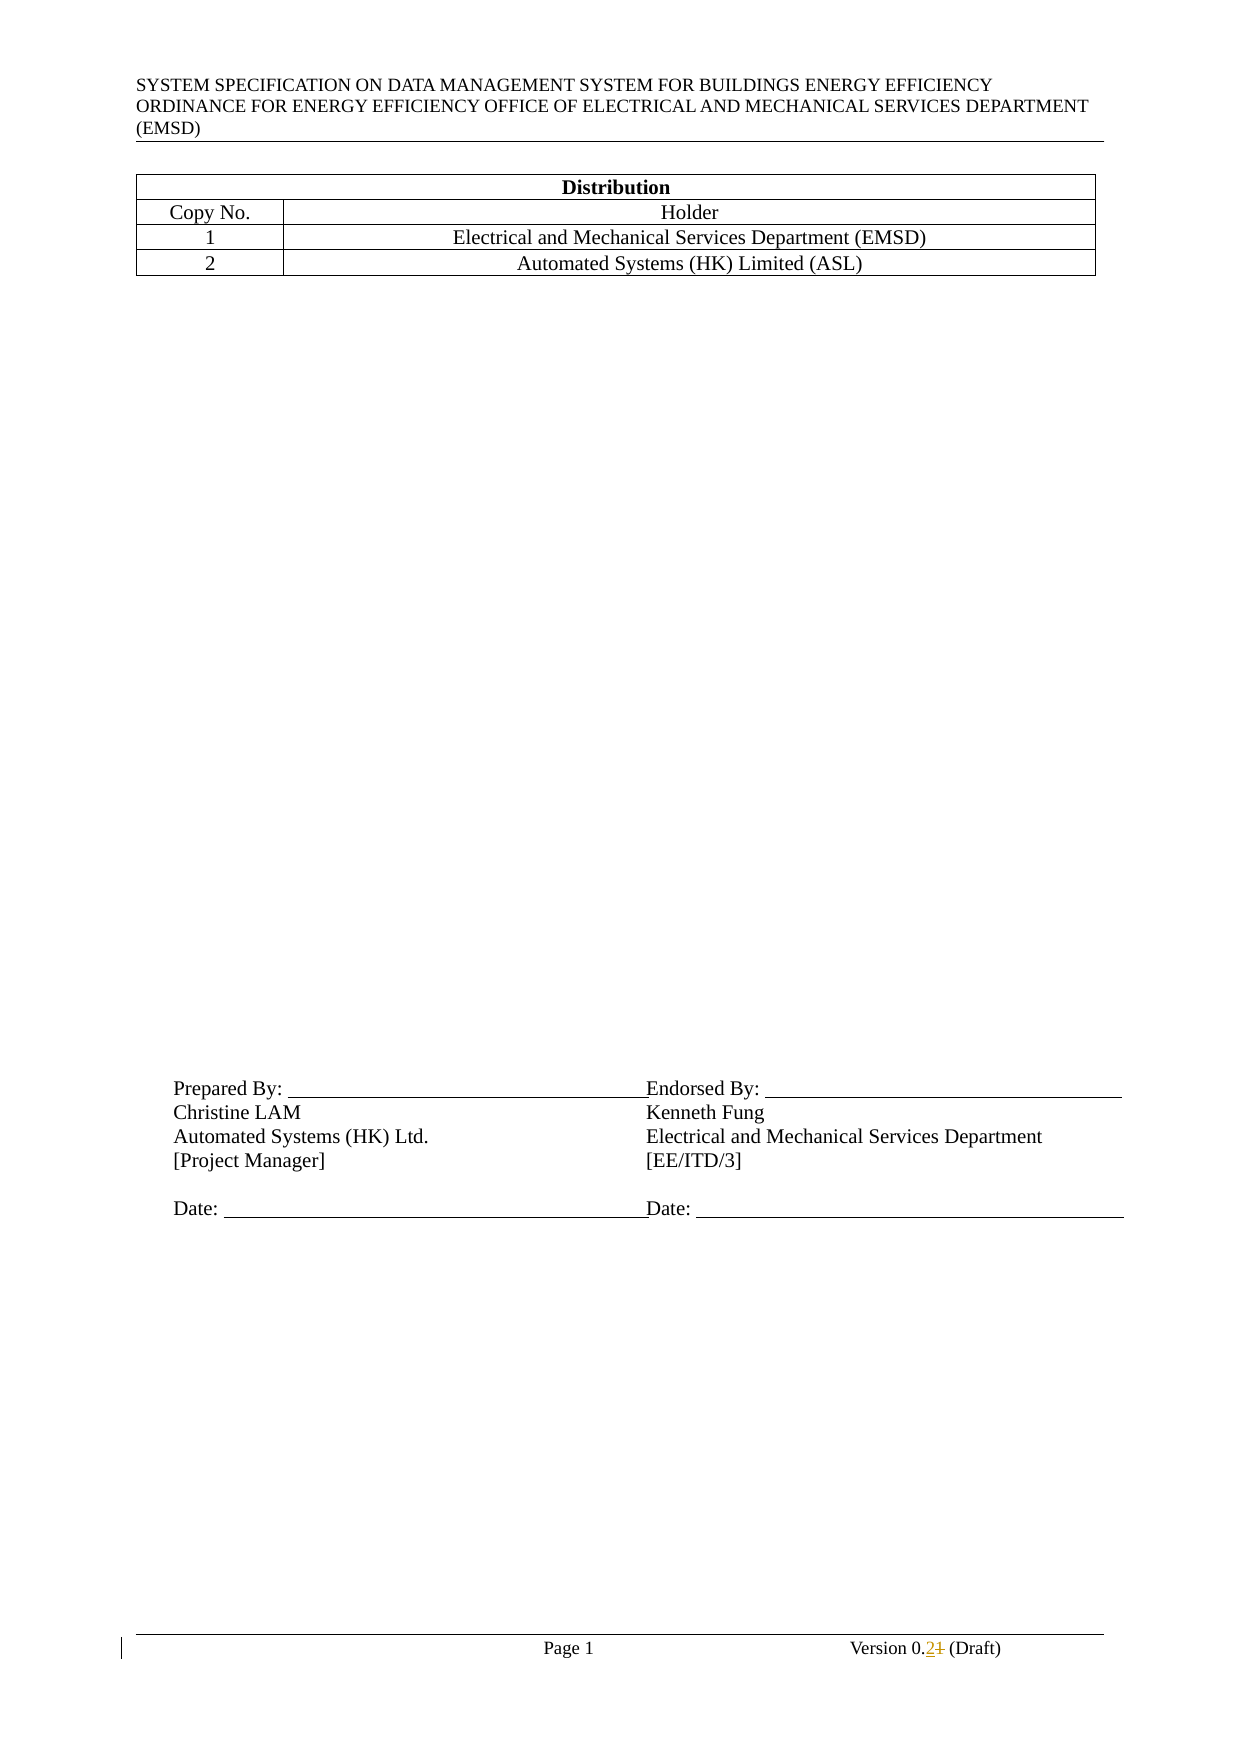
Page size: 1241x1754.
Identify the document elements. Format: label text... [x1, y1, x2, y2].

table_cell Electrical and Mechanical Services Department (EMSD) [284, 225, 1095, 249]
table_cell Holder [284, 200, 1095, 224]
table_cell Date: [162, 1172, 634, 1220]
table_cell Automated Systems (HK) Limited (ASL) [284, 250, 1095, 274]
table_cell 2 [137, 250, 283, 274]
table_cell Copy No. [137, 200, 283, 224]
table_header Prepared By: Christine LAM Automated Systems (HK) Ltd. [Project Manager] [162, 1052, 634, 1172]
table_cell 1 [137, 225, 283, 249]
table_header Endorsed By: Kenneth Fung Electrical and Mechanical Services Department [EE/ITD/3] [635, 1052, 1122, 1172]
table_header Distribution [137, 175, 1095, 199]
table_cell Date: [635, 1172, 1122, 1220]
